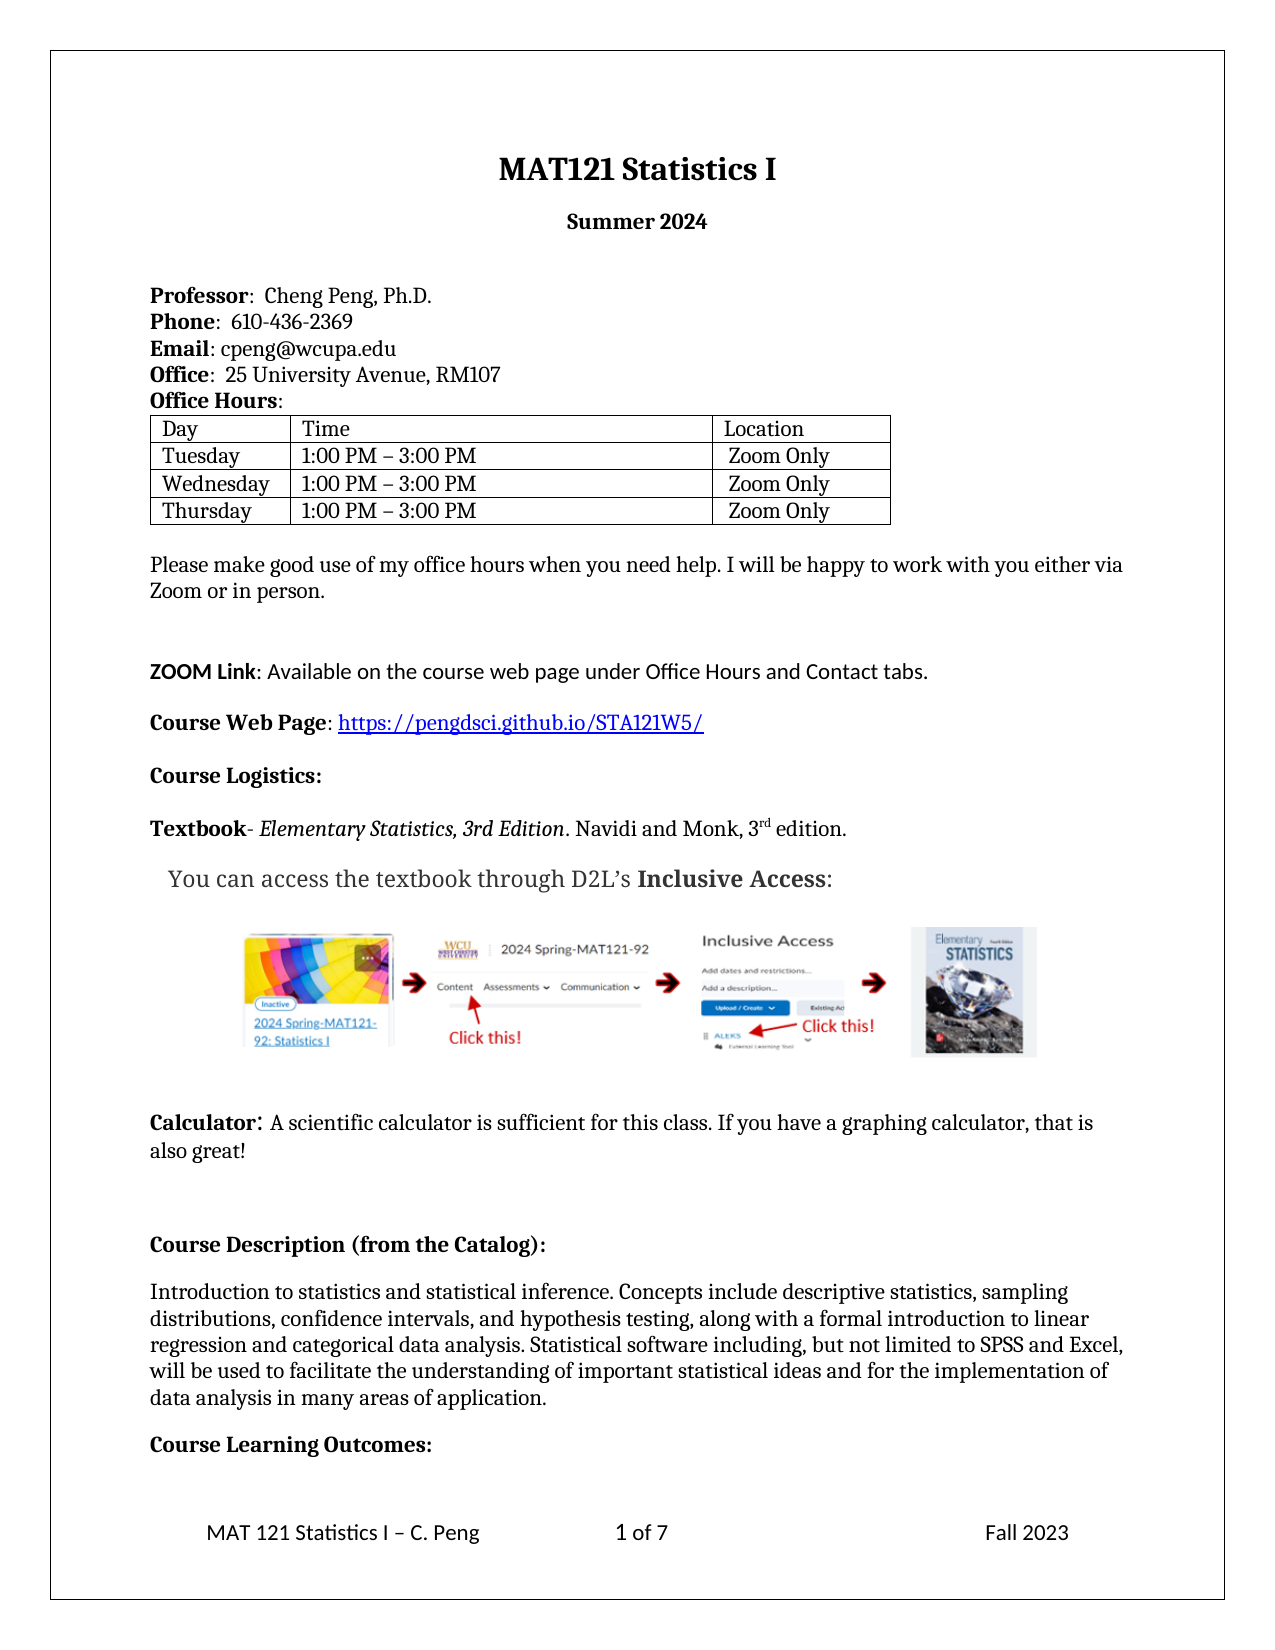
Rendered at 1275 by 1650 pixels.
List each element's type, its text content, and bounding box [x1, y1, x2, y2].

text Course Web Page: https://pengdsci.github.io/STA121W5/ [150, 710, 1125, 736]
table_header Day [151, 416, 290, 442]
text Introduction to statistics and statistical inference. Concepts include descriptive statistics, sampling distributions, confidence intervals, and hypothesis testing, along with a formal introduction to linear regression and categorical data analysis. Statistical software including, but not limited to SPSS and Excel, will be used to facilitate the understanding of important statistical ideas and for the implementation of data analysis in many areas of application. [150, 1279, 1125, 1411]
text You can access the textbook through D2L’s Inclusive Access: [150, 862, 1125, 894]
table_cell Thursday [151, 498, 290, 524]
text Course Learning Outcomes: [150, 1432, 1125, 1458]
table_header Location [713, 416, 890, 442]
table_cell Zoom Only [713, 498, 890, 524]
text Email: cpeng@wcupa.edu [150, 335, 1125, 362]
text MAT121 Statistics I [150, 150, 1125, 188]
text ZOOM Link: Available on the course web page under Office Hours and Contact tabs. [150, 657, 1125, 685]
table_cell Tuesday [151, 443, 290, 469]
table_header Time [291, 416, 712, 442]
text Office: 25 University Avenue, RM107 [150, 362, 1125, 388]
text Please make good use of my office hours when you need help. I will be happy to work with you either via Zoom or in person. [150, 551, 1125, 604]
picture [235, 927, 1040, 1070]
text Course Description (from the Catalog): [150, 1232, 1125, 1258]
text Textbook- Elementary Statistics, 3rd Edition. Navidi and Monk, 3rd edition. [150, 815, 1125, 842]
table_cell 1:00 PM – 3:00 PM [291, 498, 712, 524]
text Summer 2024 [150, 209, 1125, 236]
table_cell Wednesday [151, 470, 290, 497]
table_cell Zoom Only [713, 470, 890, 497]
text Course Logistics: [150, 763, 1125, 789]
table_cell Zoom Only [713, 443, 890, 469]
table_cell 1:00 PM – 3:00 PM [291, 470, 712, 497]
text Professor: Cheng Peng, Ph.D. [150, 283, 1125, 309]
table_cell 1:00 PM – 3:00 PM [291, 443, 712, 469]
text Phone: 610-436-2369 [150, 309, 1125, 335]
text Calculator: A scientific calculator is sufficient for this class. If you have a graphing calculator, that is also great! [150, 1103, 1125, 1164]
text Office Hours: [150, 388, 1125, 414]
